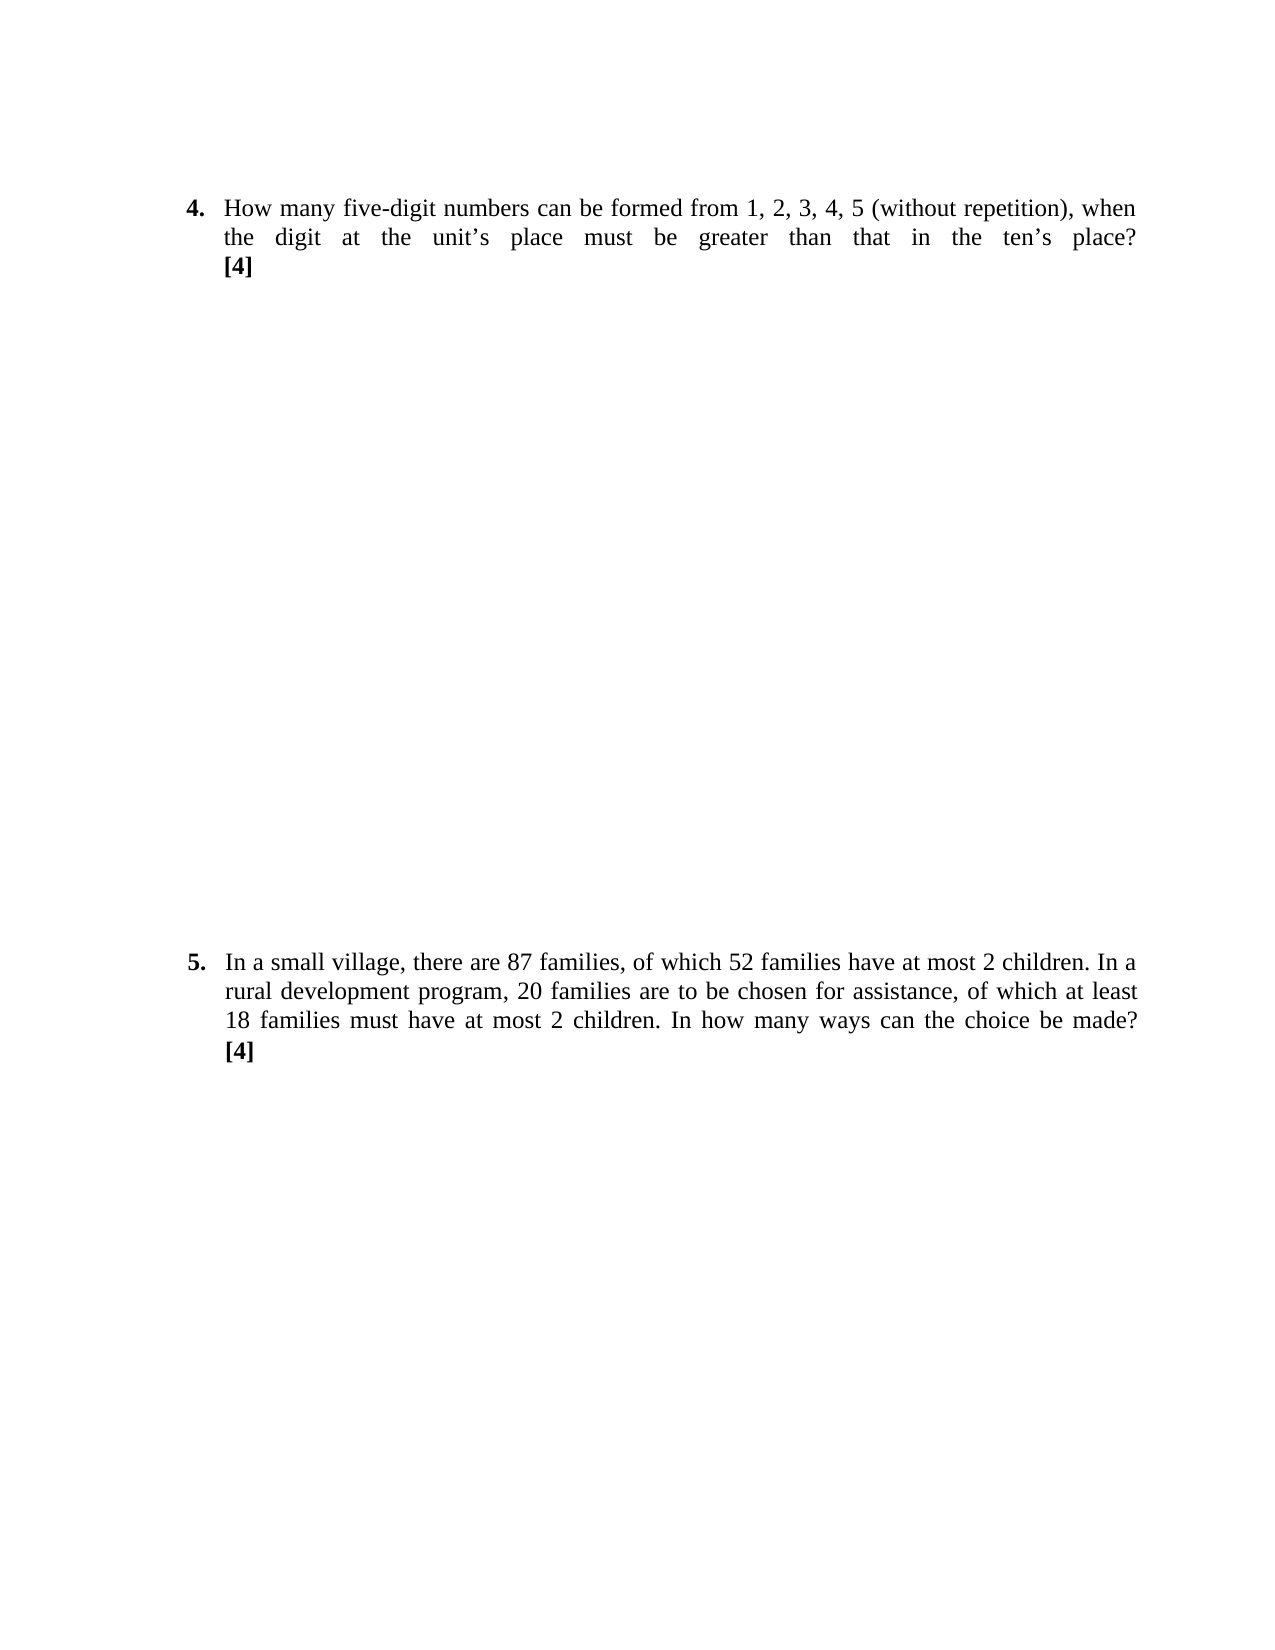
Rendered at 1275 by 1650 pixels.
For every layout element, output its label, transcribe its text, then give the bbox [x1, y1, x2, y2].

list How many five-digit numbers can be formed from 1, 2, 3, 4, 5 (without repetition), when the digit at the unit’s place must be greater than that in the ten’s place? [4] [186, 193, 1137, 280]
list In a small village, there are 87 families, of which 52 families have at most 2 children. In a rural development program, 20 families are to be chosen for assistance, of which at least 18 families must have at most 2 children. In how many ways can the choice be made? [4] [187, 947, 1139, 1064]
